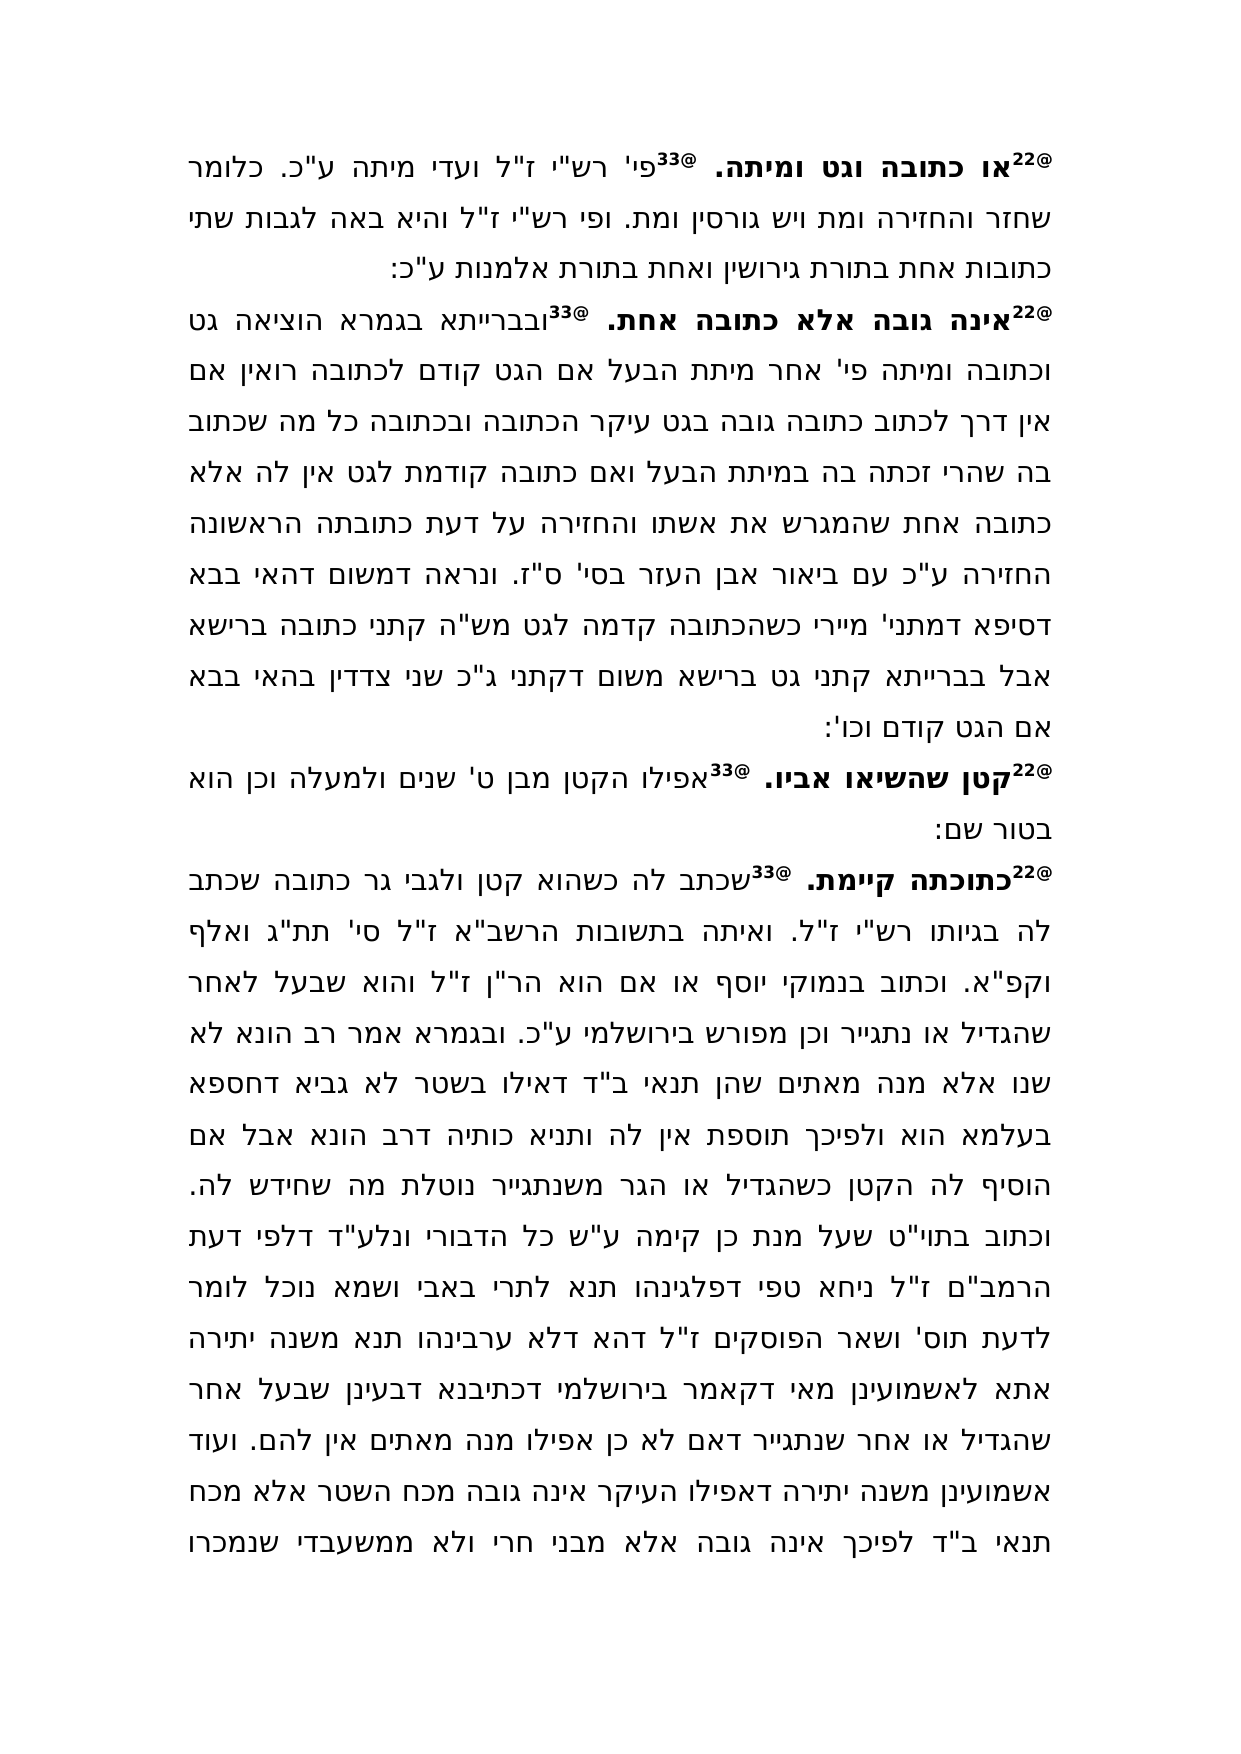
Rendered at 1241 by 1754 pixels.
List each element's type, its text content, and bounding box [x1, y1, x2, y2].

text @22או כתובה וגט ומיתה. @33פי' רש"י ז"ל ועדי מיתה ע"כ. כלומר שחזר והחזירה ומת ויש גורסין ומת. ופי רש"י ז"ל והיא באה לגבות שתי כתובות אחת בתורת גירושין ואחת בתורת אלמנות ע"כ: [187, 150, 1053, 286]
text @22אינה גובה אלא כתובה אחת. @33ובברייתא בגמרא הוציאה גט וכתובה ומיתה פי' אחר מיתת הבעל אם הגט קודם לכתובה רואין אם אין דרך לכתוב כתובה גובה בגט עיקר הכתובה ובכתובה כל מה שכתוב בה שהרי זכתה בה במיתת הבעל ואם כתובה קודמת לגט אין לה אלא כתובה אחת שהמגרש את אשתו והחזירה על דעת כתובתה הראשונה החזירה ע"כ עם ביאור אבן העזר בסי' ס"ז. ונראה דמשום דהאי בבא דסיפא דמתני' מיירי כשהכתובה קדמה לגט מש"ה קתני כתובה ברישא אבל בברייתא קתני גט ברישא משום דקתני ג"כ שני צדדין בהאי בבא אם הגט קודם וכו': [187, 303, 1053, 744]
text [187, 863, 1053, 1559]
text @22קטן שהשיאו אביו. @33אפילו הקטן מבן ט' שנים ולמעלה וכן הוא בטור שם: [187, 761, 1053, 846]
